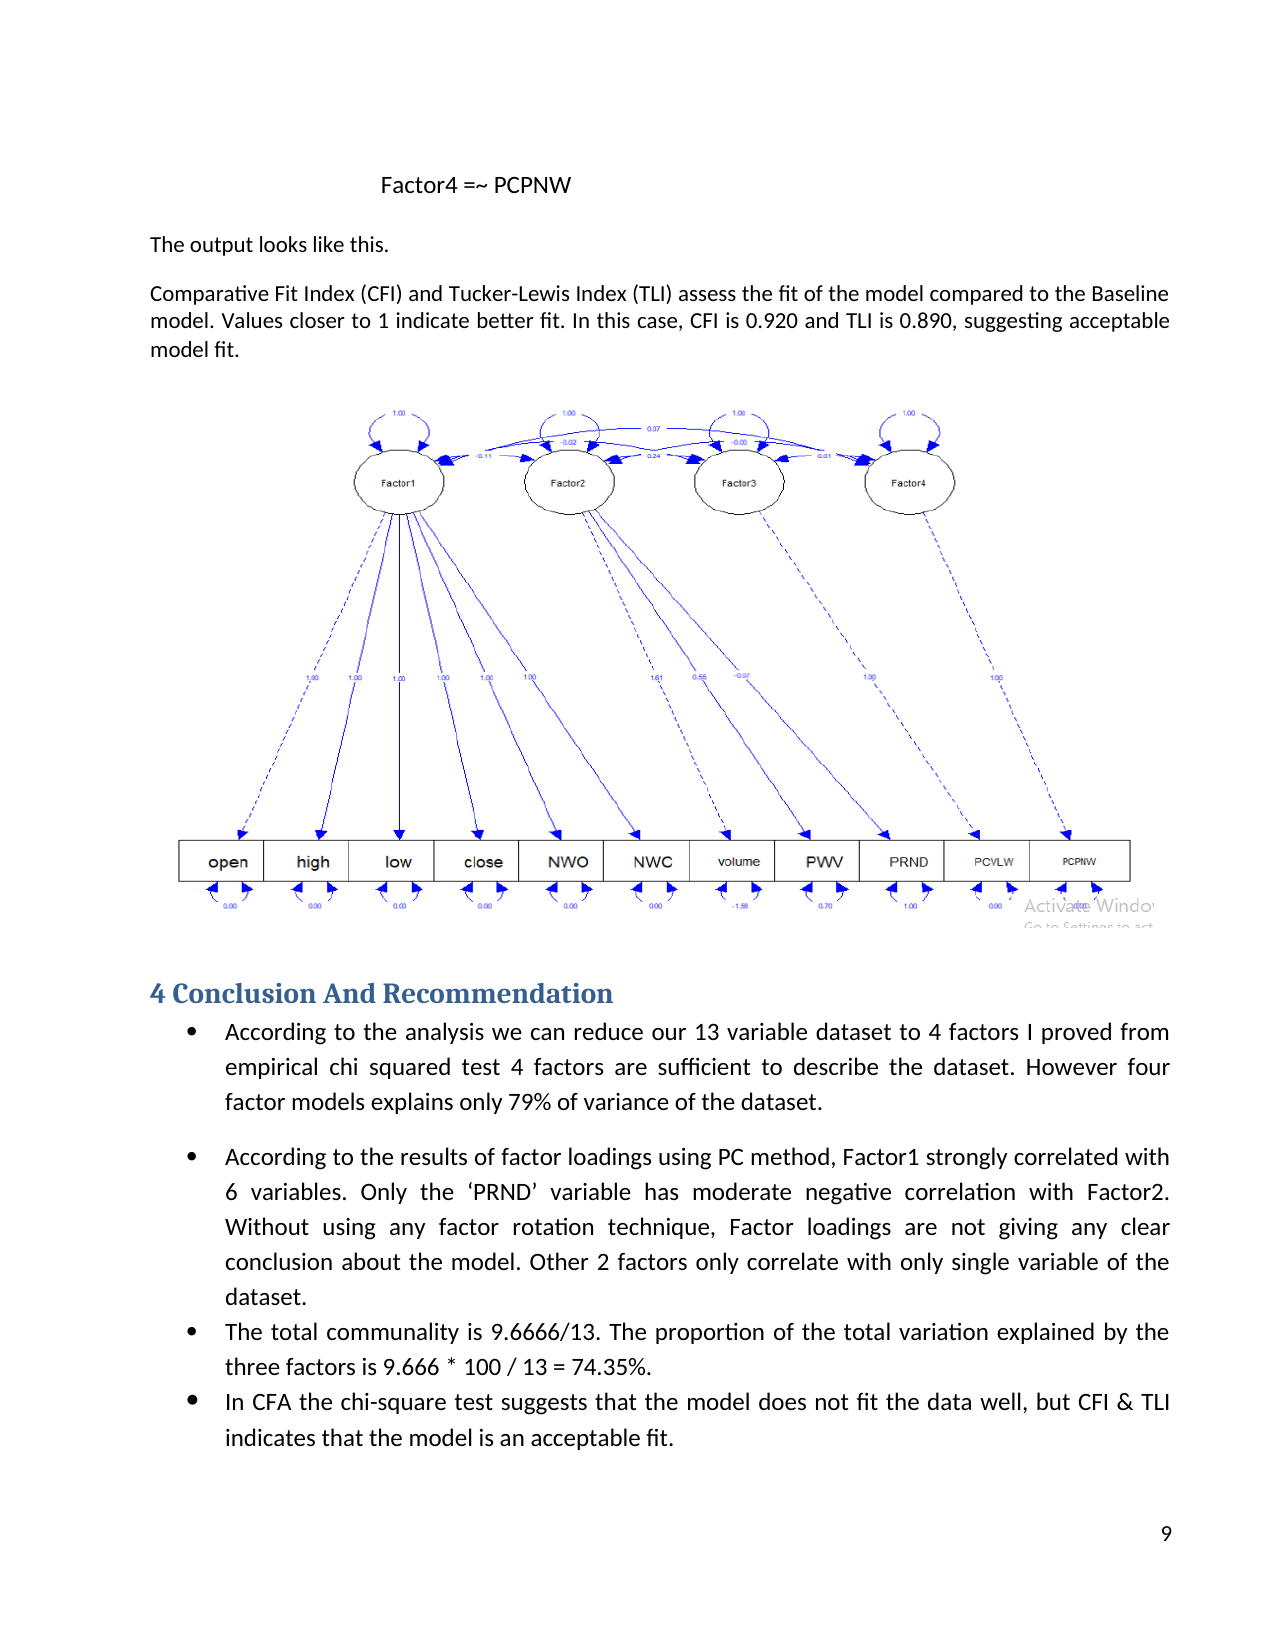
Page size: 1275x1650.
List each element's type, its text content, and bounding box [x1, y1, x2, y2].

text The output looks like this. [150, 230, 1172, 258]
list The total communality is 9.6666/13. The proportion of the total variation explained by the three factors is 9.666 * 100 / 13 = 74.35%. [187, 1317, 1172, 1382]
picture [150, 383, 1155, 928]
list According to the results of factor loadings using PC method, Factor1 strongly correlated with 6 variables. Only the ‘PRND’ variable has moderate negative correlation with Factor2. Without using any factor rotation technique, Factor loadings are not giving any clear conclusion about the model. Other 2 factors only correlate with only single variable of the dataset. [187, 1142, 1172, 1312]
text Comparative Fit Index (CFI) and Tucker-Lewis Index (TLI) assess the fit of the model compared to the Baseline model. Values closer to 1 indicate better fit. In this case, CFI is 0.920 and TLI is 0.890, suggesting acceptable model fit. [150, 279, 1172, 363]
list In CFA the chi-square test suggests that the model does not fit the data well, but CFI & TLI indicates that the model is an acceptable fit. [187, 1387, 1172, 1452]
text Factor4 =~ PCPNW [375, 169, 1172, 199]
subtitle 4 Conclusion And Recommendation [150, 978, 1172, 1011]
list According to the analysis we can reduce our 13 variable dataset to 4 factors I proved from empirical chi squared test 4 factors are sufficient to describe the dataset. However four factor models explains only 79% of variance of the dataset. [187, 1016, 1172, 1117]
